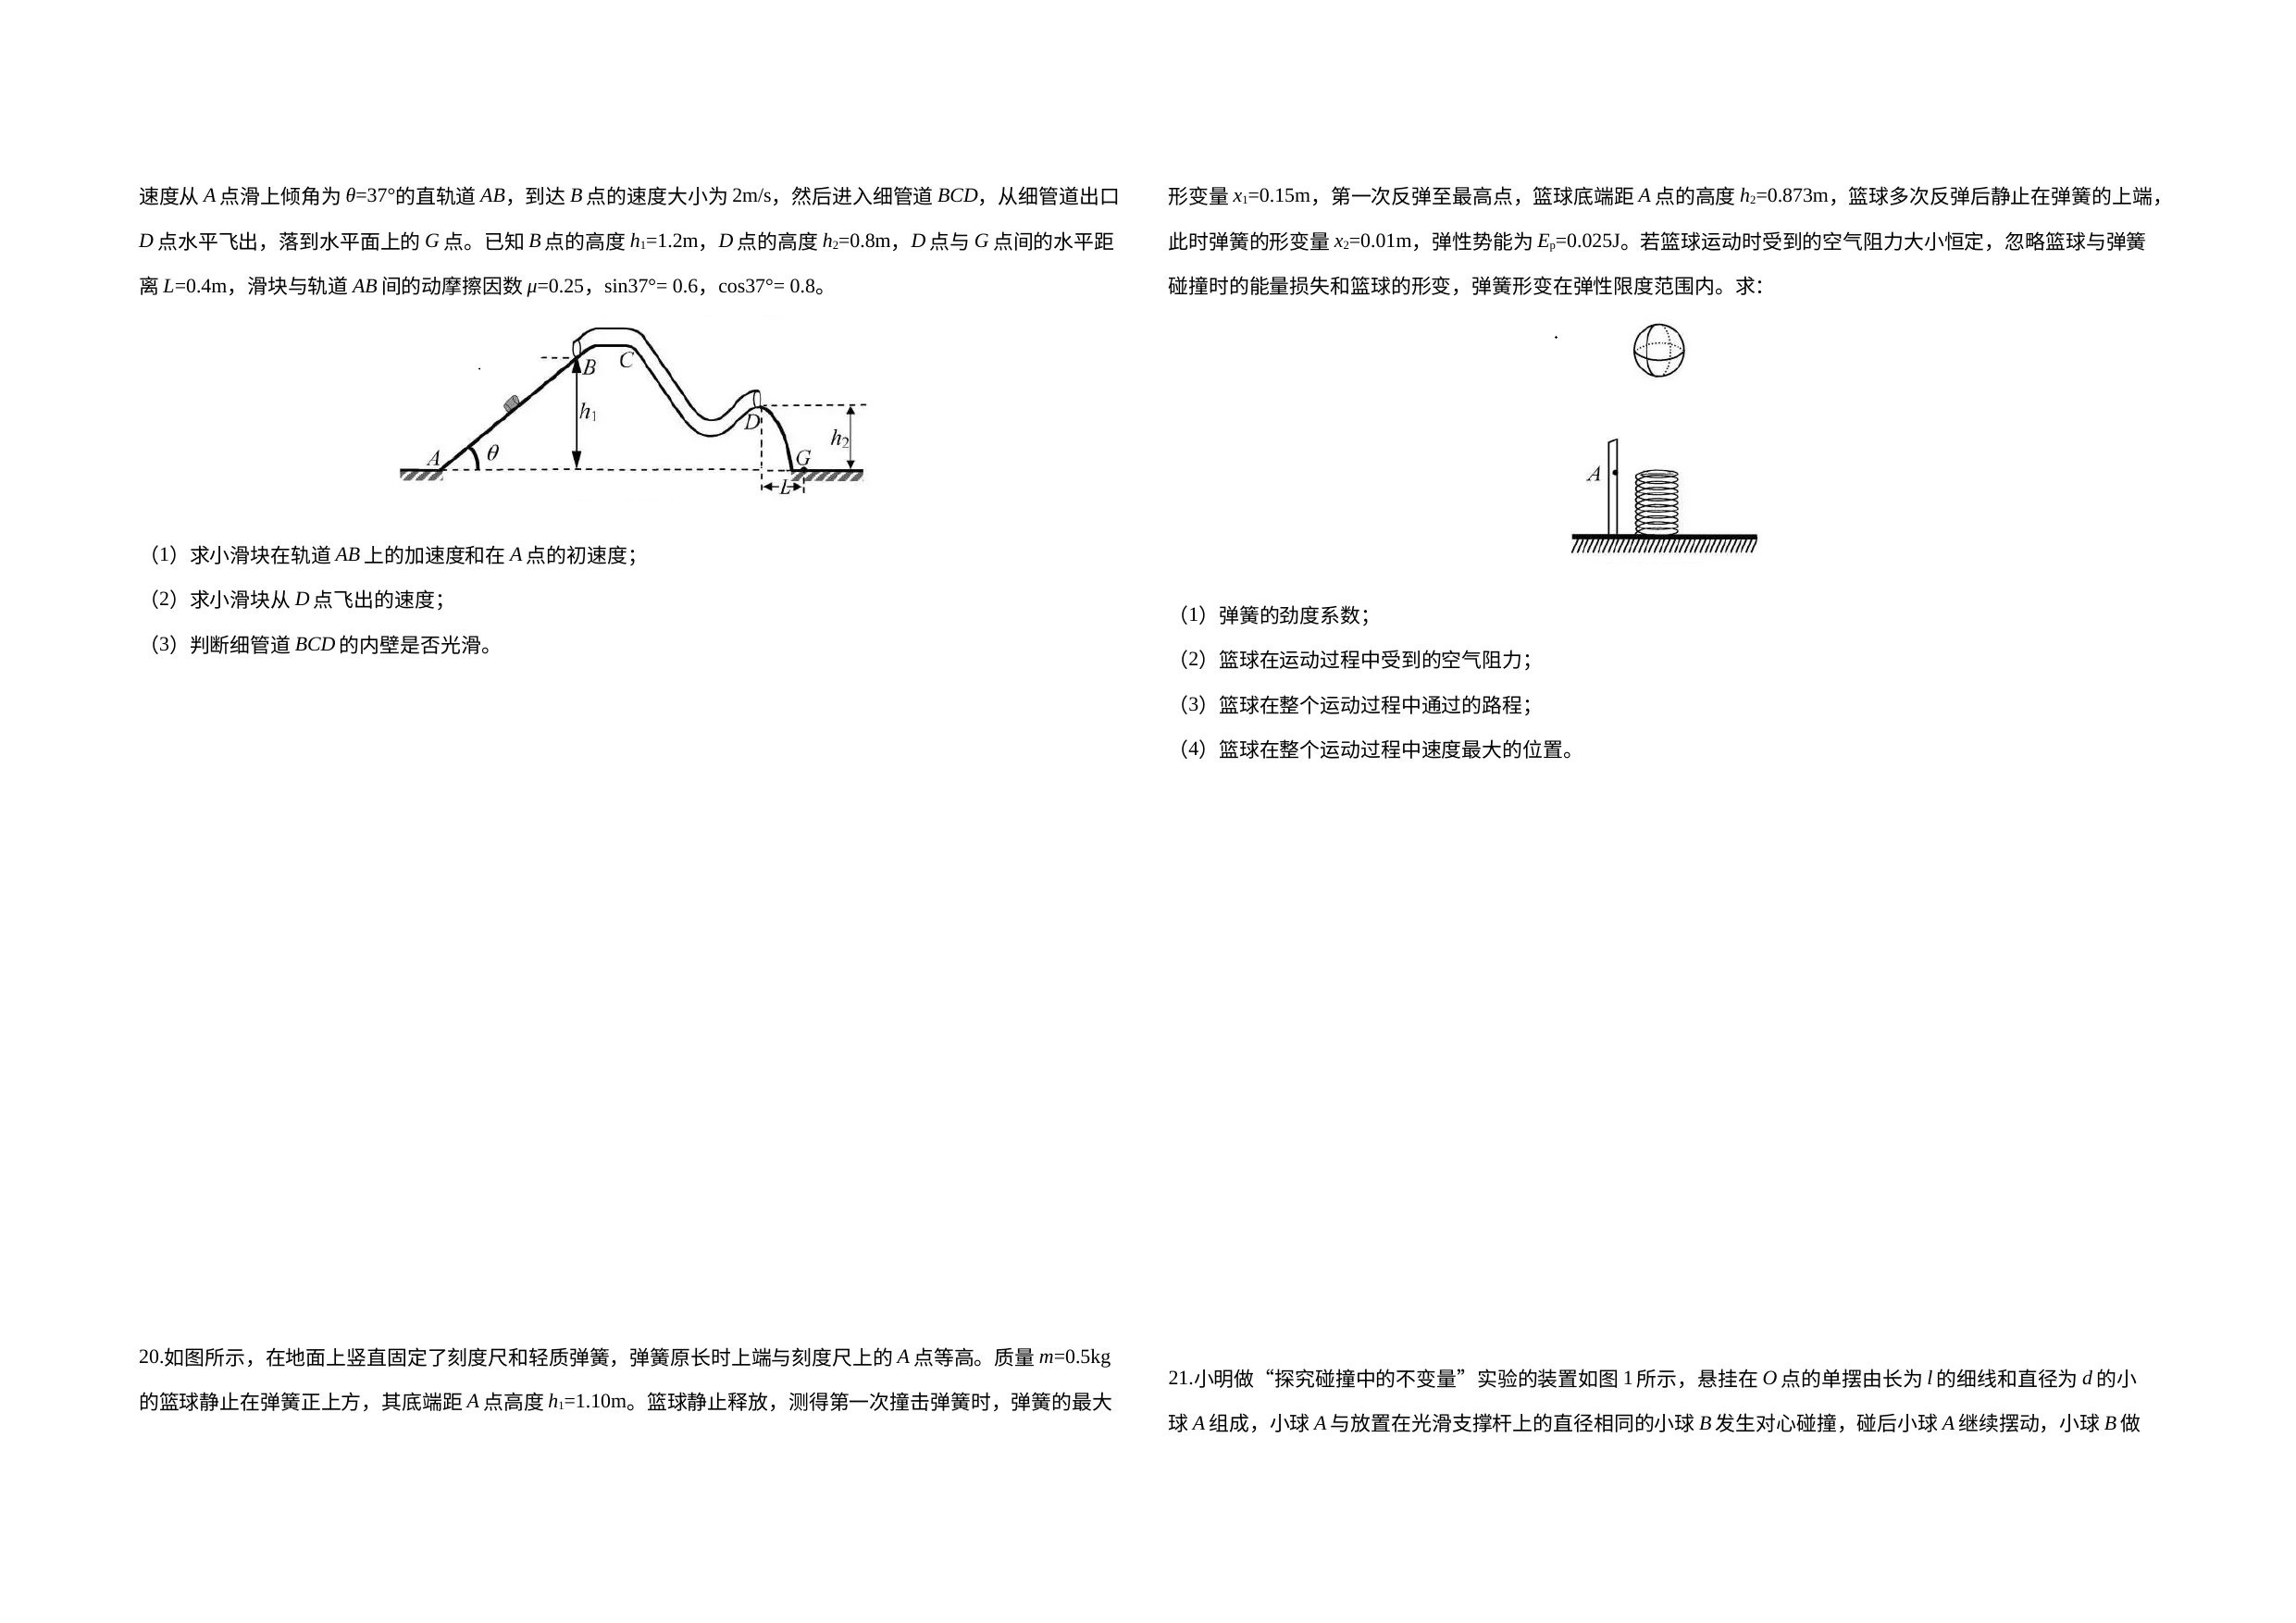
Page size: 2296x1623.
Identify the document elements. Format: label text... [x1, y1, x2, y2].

text （4）篮球在整个运动过程中速度最大的位置。 [1168, 733, 2156, 763]
text （1）求小滑块在轨道AB上的加速度和在A点的初速度； [139, 539, 1127, 569]
text （3）篮球在整个运动过程中通过的路程； [1168, 688, 2156, 719]
text 21.小明做“探究碰撞中的不变量”实验的装置如图1所示，悬挂在O点的单摆由长为l的细线和直径为d的小球A组成，小球A与放置在光滑支撑杆上的直径相同的小球B发生对心碰撞，碰后小球A继续摆动，小球B做平抛运动。 [1168, 1362, 2156, 1437]
text （3）判断细管道BCD的内壁是否光滑。 [139, 628, 1127, 659]
text （1）弹簧的劲度系数； [1168, 599, 2156, 629]
text （2）篮球在运动过程中受到的空气阻力； [1168, 644, 2156, 674]
text 20.如图所示，在地面上竖直固定了刻度尺和轻质弹簧，弹簧原长时上端与刻度尺上的A点等高。质量m=0.5kg的篮球静止在弹簧正上方，其底端距A点高度h1=1.10m。篮球静止释放，测得第一次撞击弹簧时，弹簧的最大形变量x1=0.15m，第一次反弹至最高点，篮球底端距A点的高度h2=0.873m，篮球多次反弹后静止在弹簧的上端，此时弹簧的形变量x2=0.01m，弹性势能为Ep=0.025J。若篮球运动时受到的空气阻力大小恒定，忽略篮球与弹簧碰撞时的能量损失和篮球的形变，弹簧形变在弹性限度范围内。求： [139, 1341, 1127, 1416]
text 20.如图所示，在地面上竖直固定了刻度尺和轻质弹簧，弹簧原长时上端与刻度尺上的A点等高。质量m=0.5kg的篮球静止在弹簧正上方，其底端距A点高度h1=1.10m。篮球静止释放，测得第一次撞击弹簧时，弹簧的最大形变量x1=0.15m，第一次反弹至最高点，篮球底端距A点的高度h2=0.873m，篮球多次反弹后静止在弹簧的上端，此时弹簧的形变量x2=0.01m，弹性势能为Ep=0.025J。若篮球运动时受到的空气阻力大小恒定，忽略篮球与弹簧碰撞时的能量损失和篮球的形变，弹簧形变在弹性限度范围内。求： [1168, 180, 2156, 300]
picture [1553, 315, 1772, 564]
text （2）求小滑块从D点飞出的速度； [139, 584, 1127, 613]
picture [391, 315, 875, 501]
